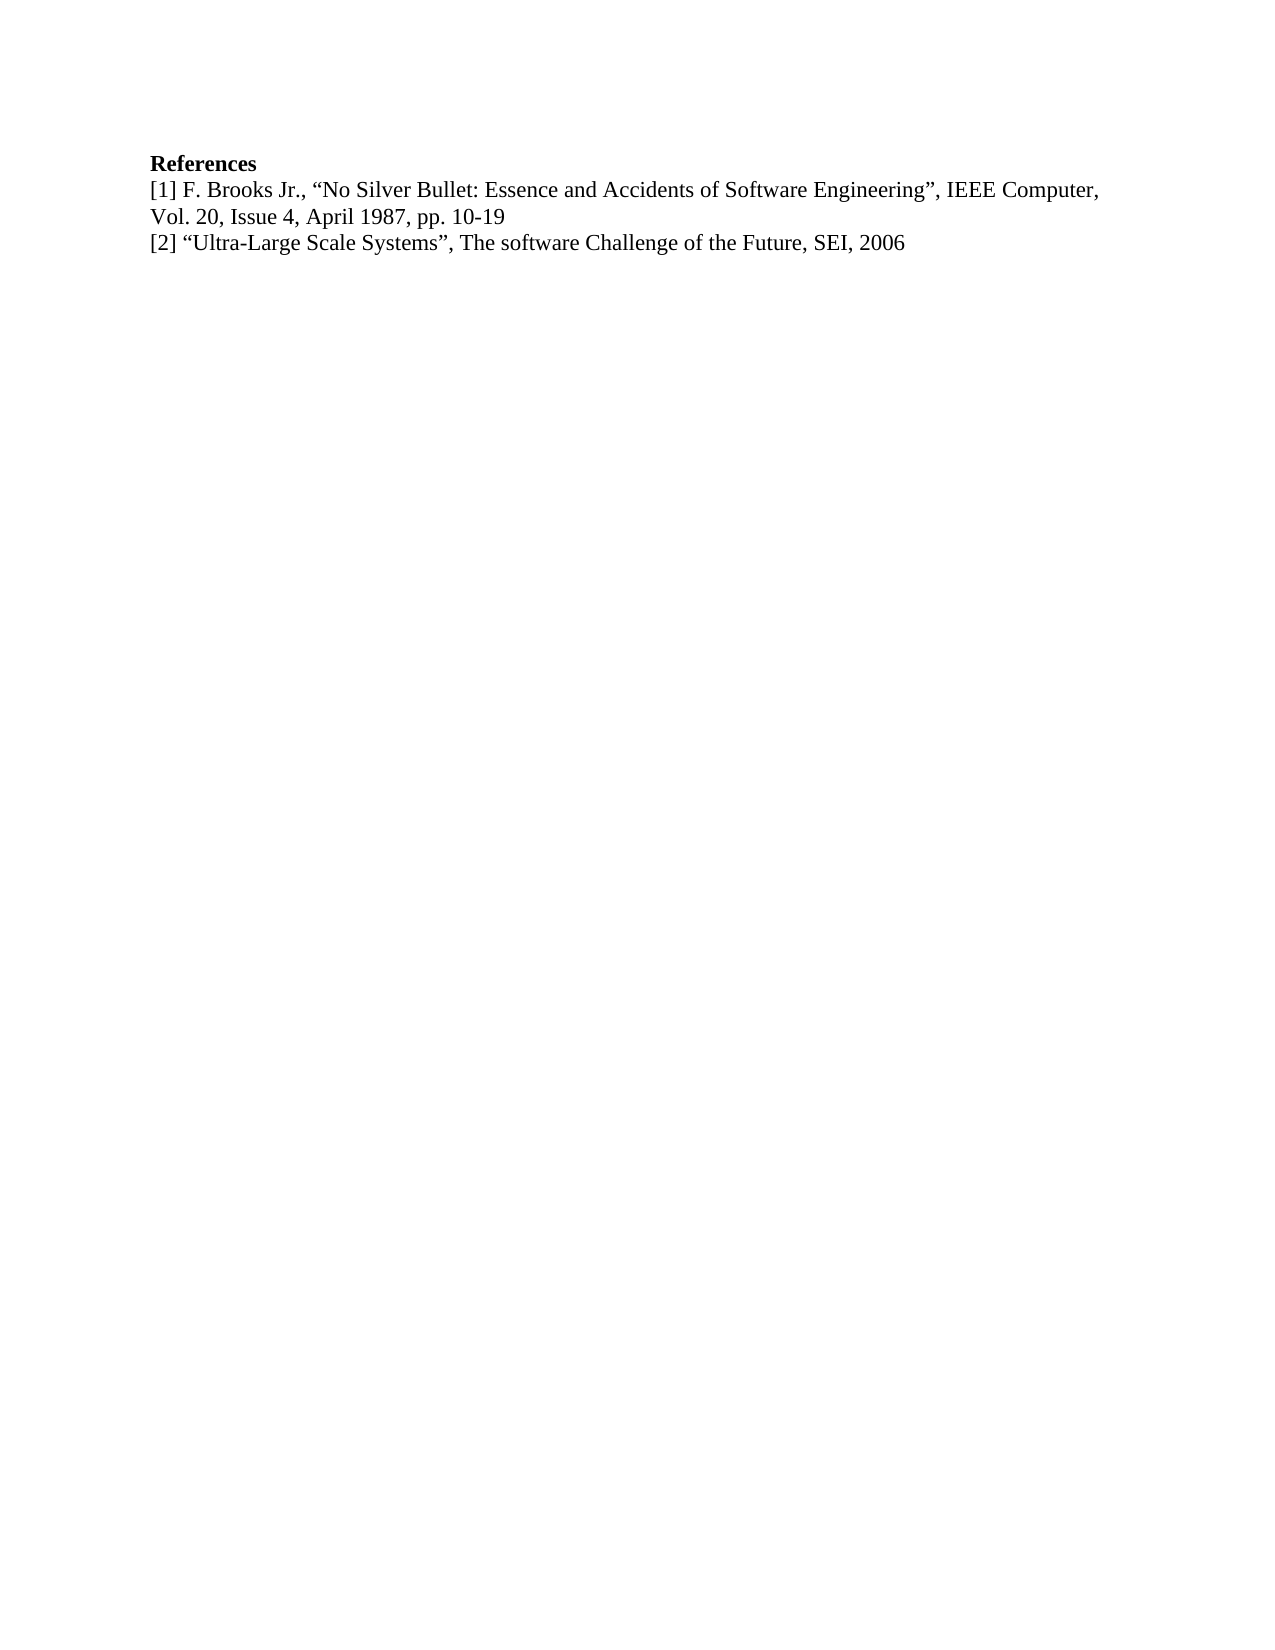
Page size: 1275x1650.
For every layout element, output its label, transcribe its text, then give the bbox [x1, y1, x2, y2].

text [1] F. Brooks Jr., “No Silver Bullet: Essence and Accidents of Software Engineering”, IEEE Computer, Vol. 20, Issue 4, April 1987, pp. 10-19 [150, 176, 1125, 229]
text References [150, 150, 1125, 176]
text [2] “Ultra-Large Scale Systems”, The software Challenge of the Future, SEI, 2006 [150, 229, 1125, 255]
